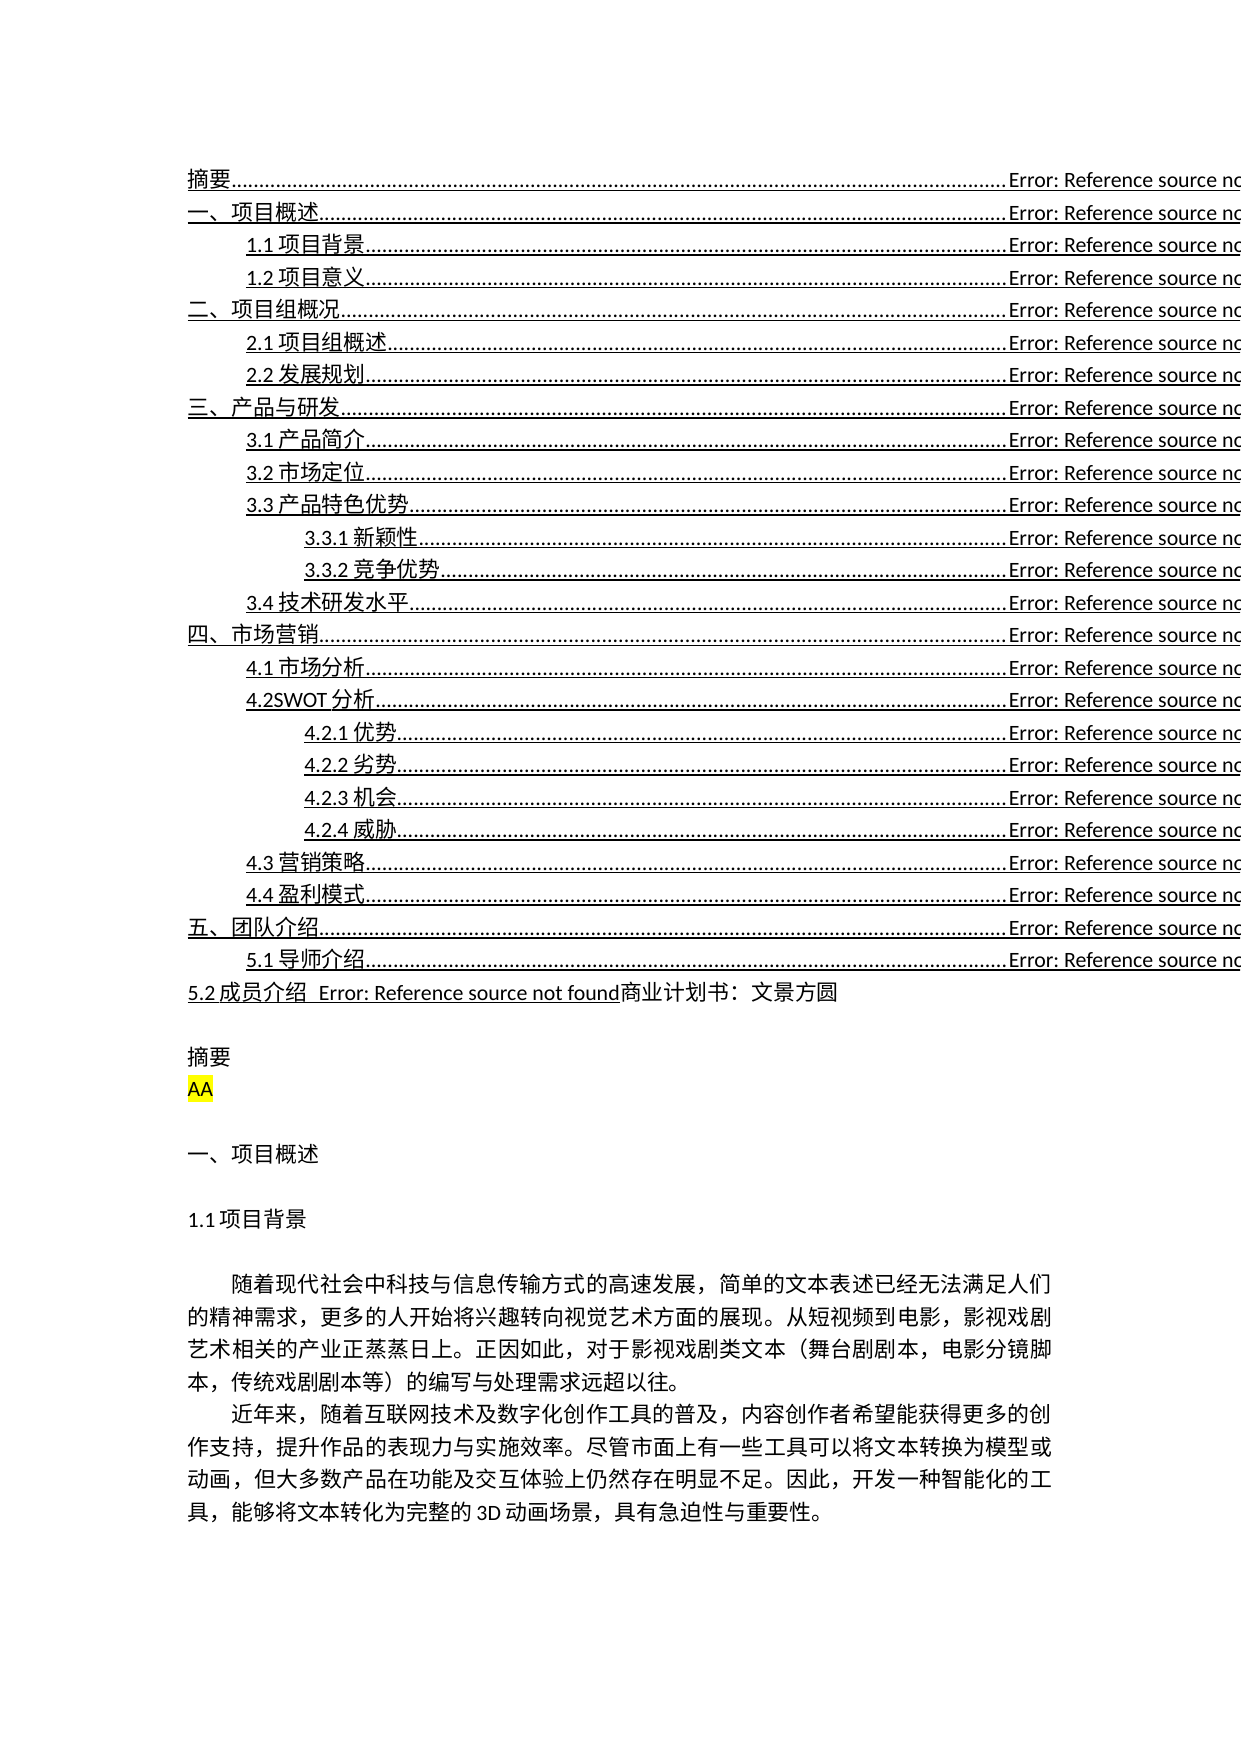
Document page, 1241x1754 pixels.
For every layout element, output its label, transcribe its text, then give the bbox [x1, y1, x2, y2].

text 3.3.1新颖性 8 [304, 519, 1053, 547]
text 一、项目概述 4 [187, 194, 1053, 222]
text 5.2成员介绍 12商业计划书：文景方圆 [187, 974, 1053, 1007]
text 1.2项目意义 5 [246, 259, 1053, 287]
text AA [187, 1072, 1053, 1104]
text 4.1市场分析 10 [246, 649, 1053, 677]
text 3.3.2竞争优势 8 [304, 552, 1053, 579]
text 3.1产品简介 7 [246, 422, 1053, 449]
text 一、项目概述 [187, 1137, 1053, 1169]
text 近年来，随着互联网技术及数字化创作工具的普及，内容创作者希望能获得更多的创作支持，提升作品的表现力与实施效率。尽管市面上有一些工具可以将文本转换为模型或动画，但大多数产品在功能及交互体验上仍然存在明显不足。因此，开发一种智能化的工具，能够将文本转化为完整的3D动画场景，具有急迫性与重要性。 [187, 1397, 1053, 1527]
text 5.1导师介绍 12 [246, 942, 1053, 969]
text 4.2.2劣势 11 [304, 747, 1053, 774]
text 4.2SWOT分析 10 [246, 682, 1053, 709]
text 4.2.4威胁 11 [304, 812, 1053, 839]
text 摘要 4 [187, 162, 1053, 190]
text 4.3营销策略 11 [246, 844, 1053, 872]
text 1.1项目背景 4 [246, 227, 1053, 254]
text 3.4技术研发水平 9 [246, 584, 1053, 612]
text 4.2.1优势 10 [304, 714, 1053, 742]
text 五、团队介绍 12 [187, 909, 1053, 937]
text 1.1项目背景 [187, 1202, 1053, 1234]
text 2.1项目组概述 6 [246, 324, 1053, 352]
text 二、项目组概况 6 [187, 292, 1053, 320]
text 4.2.3机会 11 [304, 779, 1053, 807]
text 三、产品与研发 7 [187, 389, 1053, 417]
text 3.2市场定位 7 [246, 454, 1053, 482]
text 摘要 [187, 1039, 1053, 1072]
text 随着现代社会中科技与信息传输方式的高速发展，简单的文本表述已经无法满足人们的精神需求，更多的人开始将兴趣转向视觉艺术方面的展现。从短视频到电影，影视戏剧艺术相关的产业正蒸蒸日上。正因如此，对于影视戏剧类文本（舞台剧剧本，电影分镜脚本，传统戏剧剧本等）的编写与处理需求远超以往。 [187, 1267, 1053, 1397]
text 3.3产品特色优势 8 [246, 487, 1053, 514]
text 4.4盈利模式 12 [246, 877, 1053, 904]
text 四、市场营销 10 [187, 617, 1053, 645]
text 2.2发展规划 6 [246, 357, 1053, 384]
